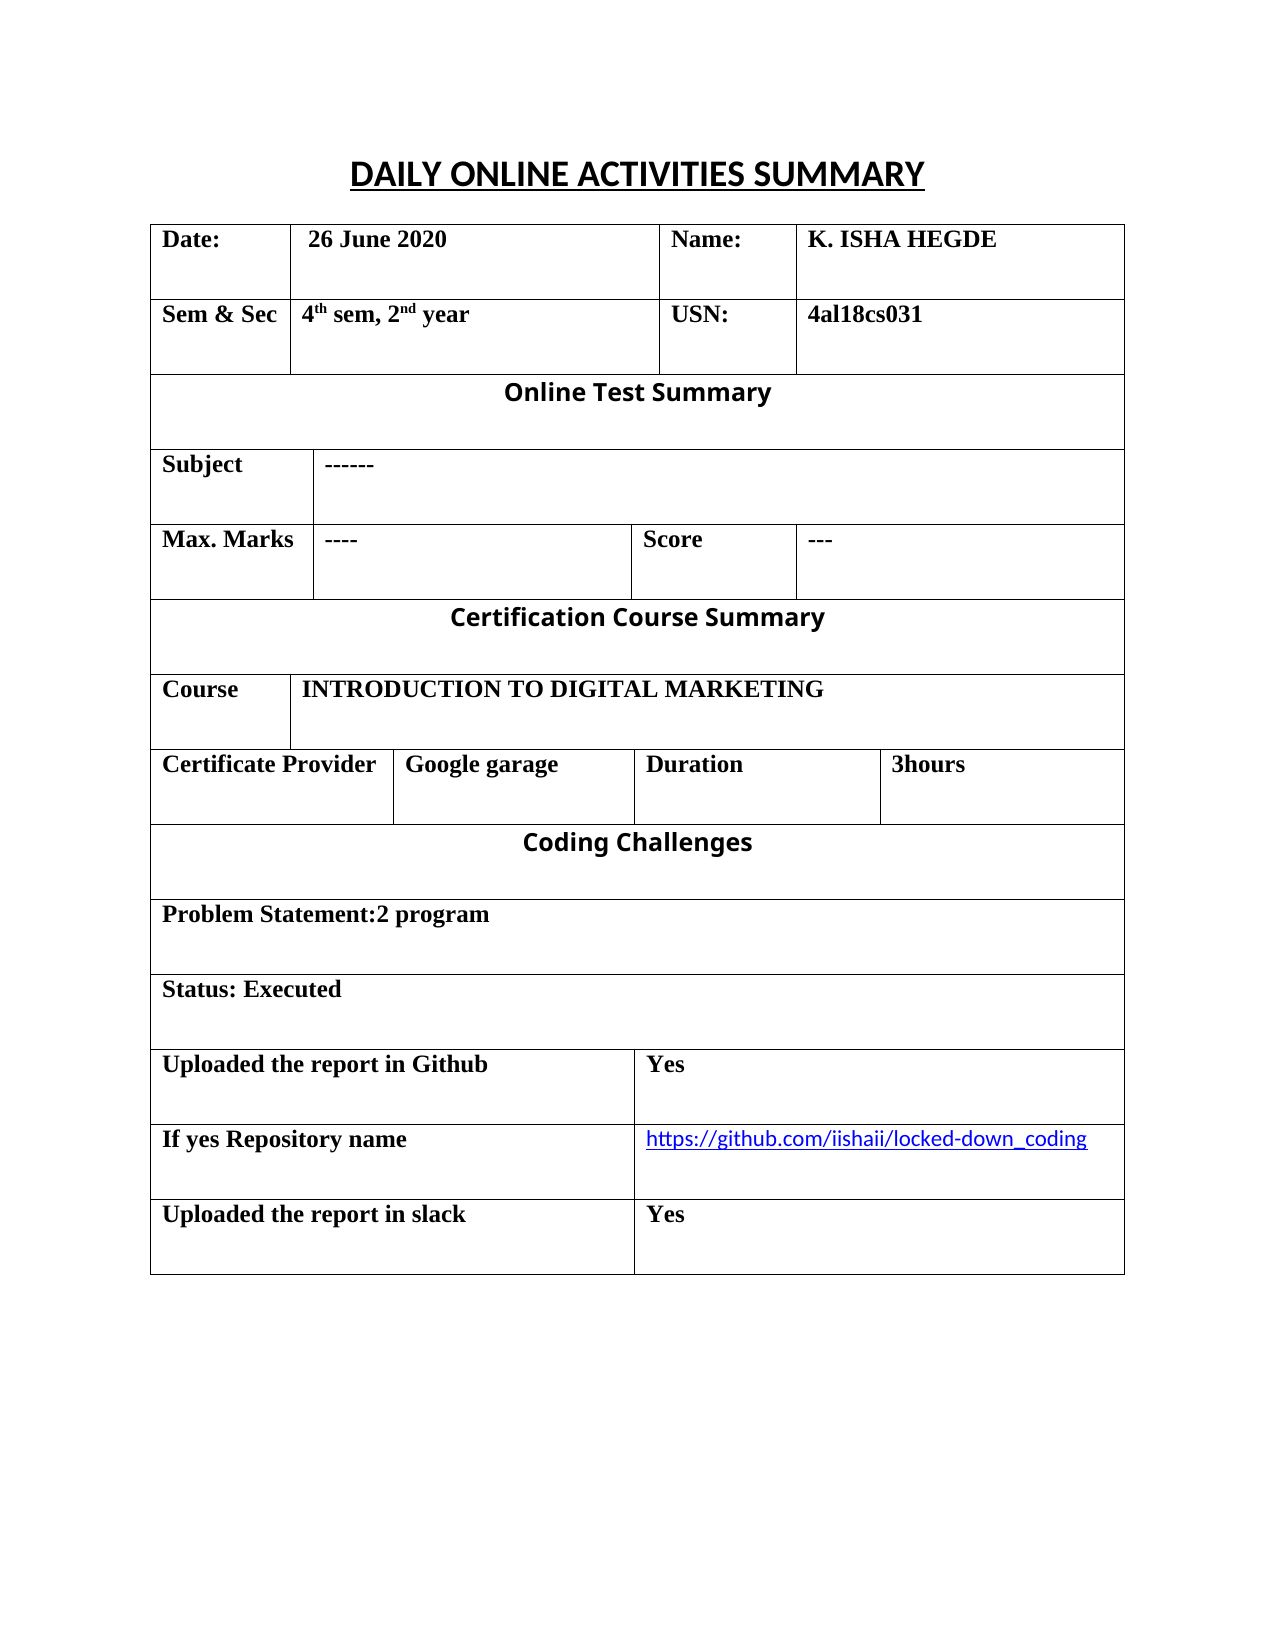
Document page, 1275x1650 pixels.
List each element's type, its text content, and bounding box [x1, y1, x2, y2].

table_cell Max. Marks [151, 525, 313, 598]
table_cell Score [632, 525, 796, 598]
table_cell --- [797, 525, 1124, 598]
table_cell 4th sem, 2nd year [291, 300, 659, 373]
table_cell 3hours [881, 750, 1124, 823]
table_cell ------ [314, 450, 1124, 523]
table_cell Subject [151, 450, 313, 523]
table_cell Yes [635, 1050, 1124, 1123]
table_cell Sem & Sec [151, 300, 290, 373]
table_cell Google garage [394, 750, 634, 823]
table_cell Uploaded the report in Github [151, 1050, 634, 1123]
table_cell Uploaded the report in slack [151, 1200, 634, 1273]
table_cell INTRODUCTION TO DIGITAL MARKETING [291, 675, 1124, 748]
table_cell Problem Statement:2 program [151, 900, 1124, 973]
table_cell ---- [314, 525, 631, 598]
text DAILY ONLINE ACTIVITIES SUMMARY [150, 150, 1125, 196]
table_cell Status: Executed [151, 975, 1124, 1048]
table_cell 4al18cs031 [797, 300, 1124, 373]
table_cell Certification Course Summary [151, 600, 1124, 673]
table_cell If yes Repository name [151, 1125, 634, 1198]
table_cell https://github.com/iishaii/locked-down_coding [635, 1125, 1124, 1198]
table_cell Duration [635, 750, 880, 823]
table_cell Online Test Summary [151, 375, 1124, 448]
table_cell Coding Challenges [151, 825, 1124, 898]
table_header Date: [151, 225, 290, 298]
table_header Name: [660, 225, 796, 298]
table_cell Certificate Provider [151, 750, 393, 823]
table_header K. ISHA HEGDE [797, 225, 1124, 298]
table_header 26 June 2020 [291, 225, 659, 298]
table_cell USN: [660, 300, 796, 373]
table_cell Course [151, 675, 290, 748]
table_cell Yes [635, 1200, 1124, 1273]
